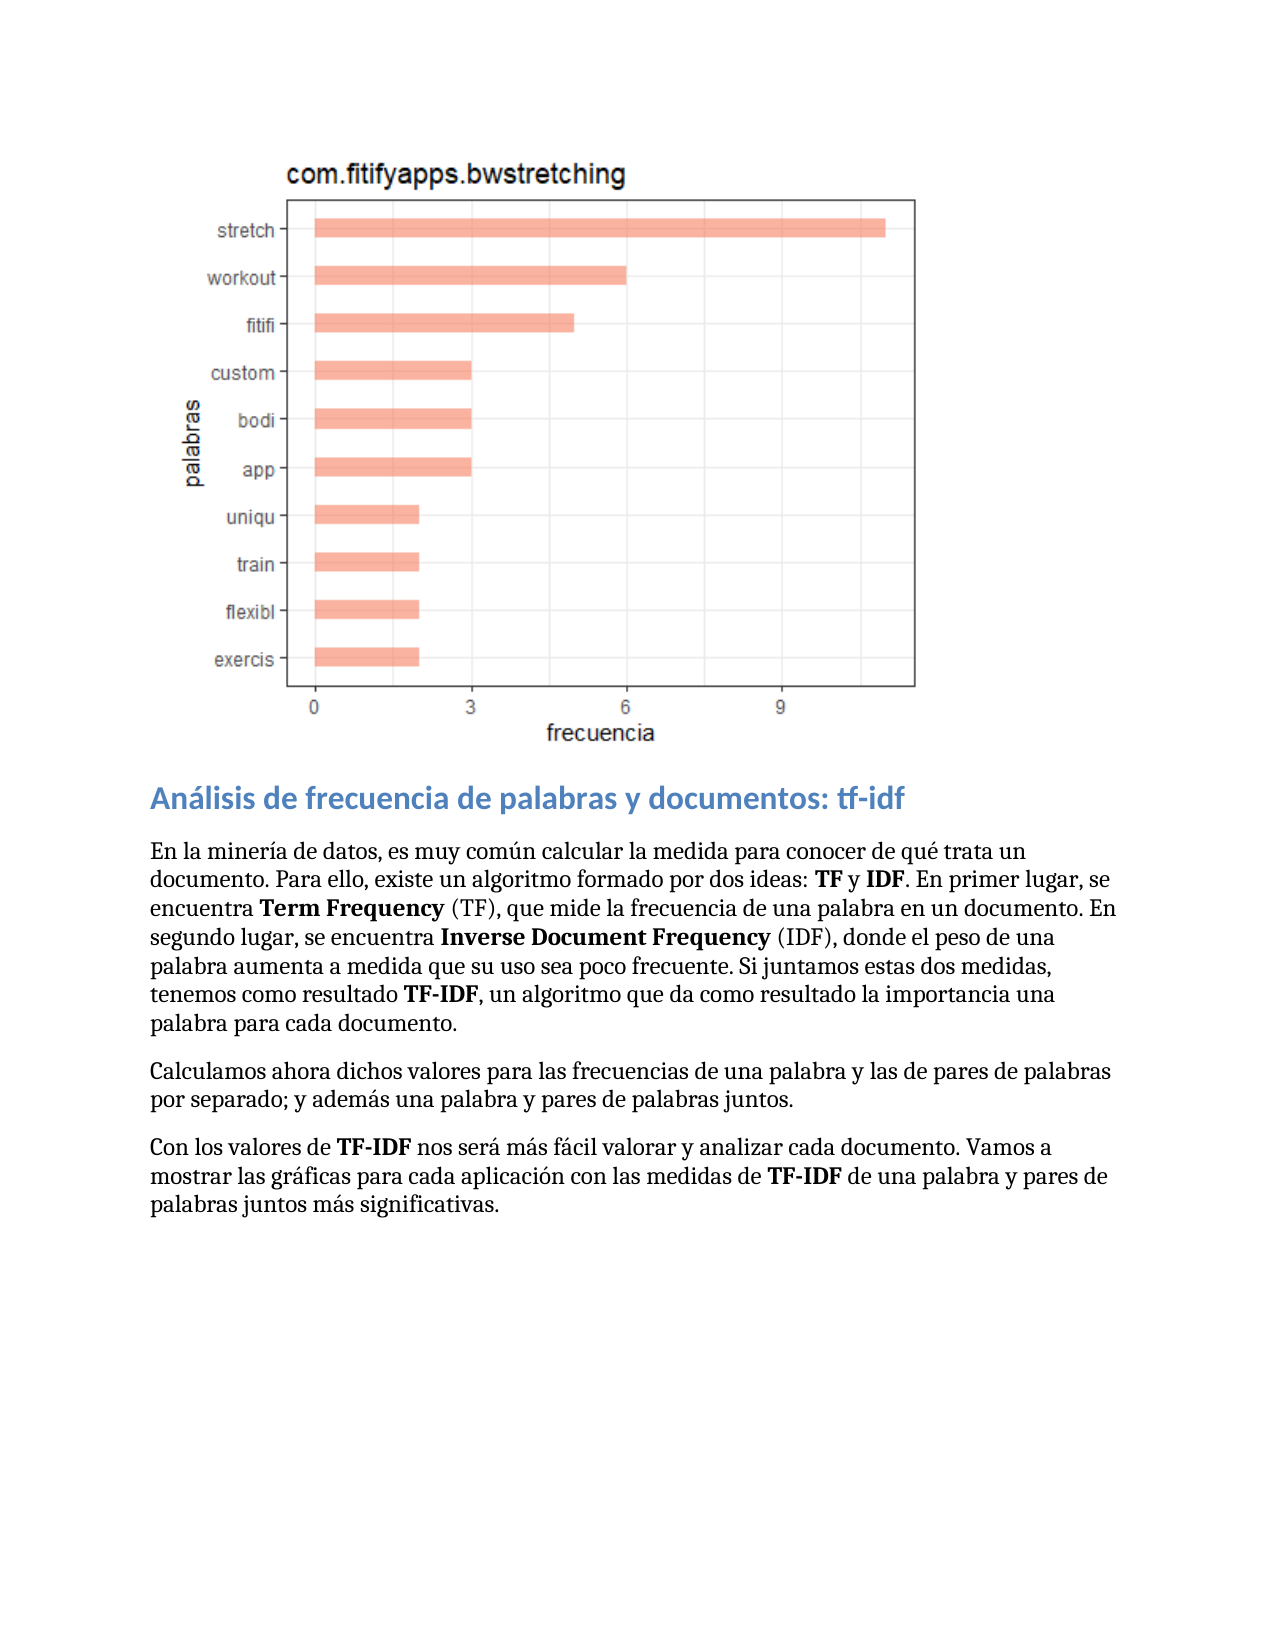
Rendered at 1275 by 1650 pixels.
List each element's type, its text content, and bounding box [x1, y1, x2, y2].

picture [168, 150, 927, 757]
text En la minería de datos, es muy común calcular la medida para conocer de qué trata un documento. Para ello, existe un algoritmo formado por dos ideas: TF y IDF. En primer lugar, se encuentra Term Frequency (TF), que mide la frecuencia de una palabra en un documento. En segundo lugar, se encuentra Inverse Document Frequency (IDF), donde el peso de una palabra aumenta a medida que su uso sea poco frecuente. Si juntamos estas dos medidas, tenemos como resultado TF-IDF, un algoritmo que da como resultado la importancia una palabra para cada documento. [150, 837, 1125, 1038]
subtitle Análisis de frecuencia de palabras y documentos: tf-idf [150, 777, 1125, 818]
text Calculamos ahora dichos valores para las frecuencias de una palabra y las de pares de palabras por separado; y además una palabra y pares de palabras juntos. [150, 1057, 1125, 1114]
text Con los valores de TF-IDF nos será más fácil valorar y analizar cada documento. Vamos a mostrar las gráficas para cada aplicación con las medidas de TF-IDF de una palabra y pares de palabras juntos más significativas. [150, 1133, 1125, 1219]
